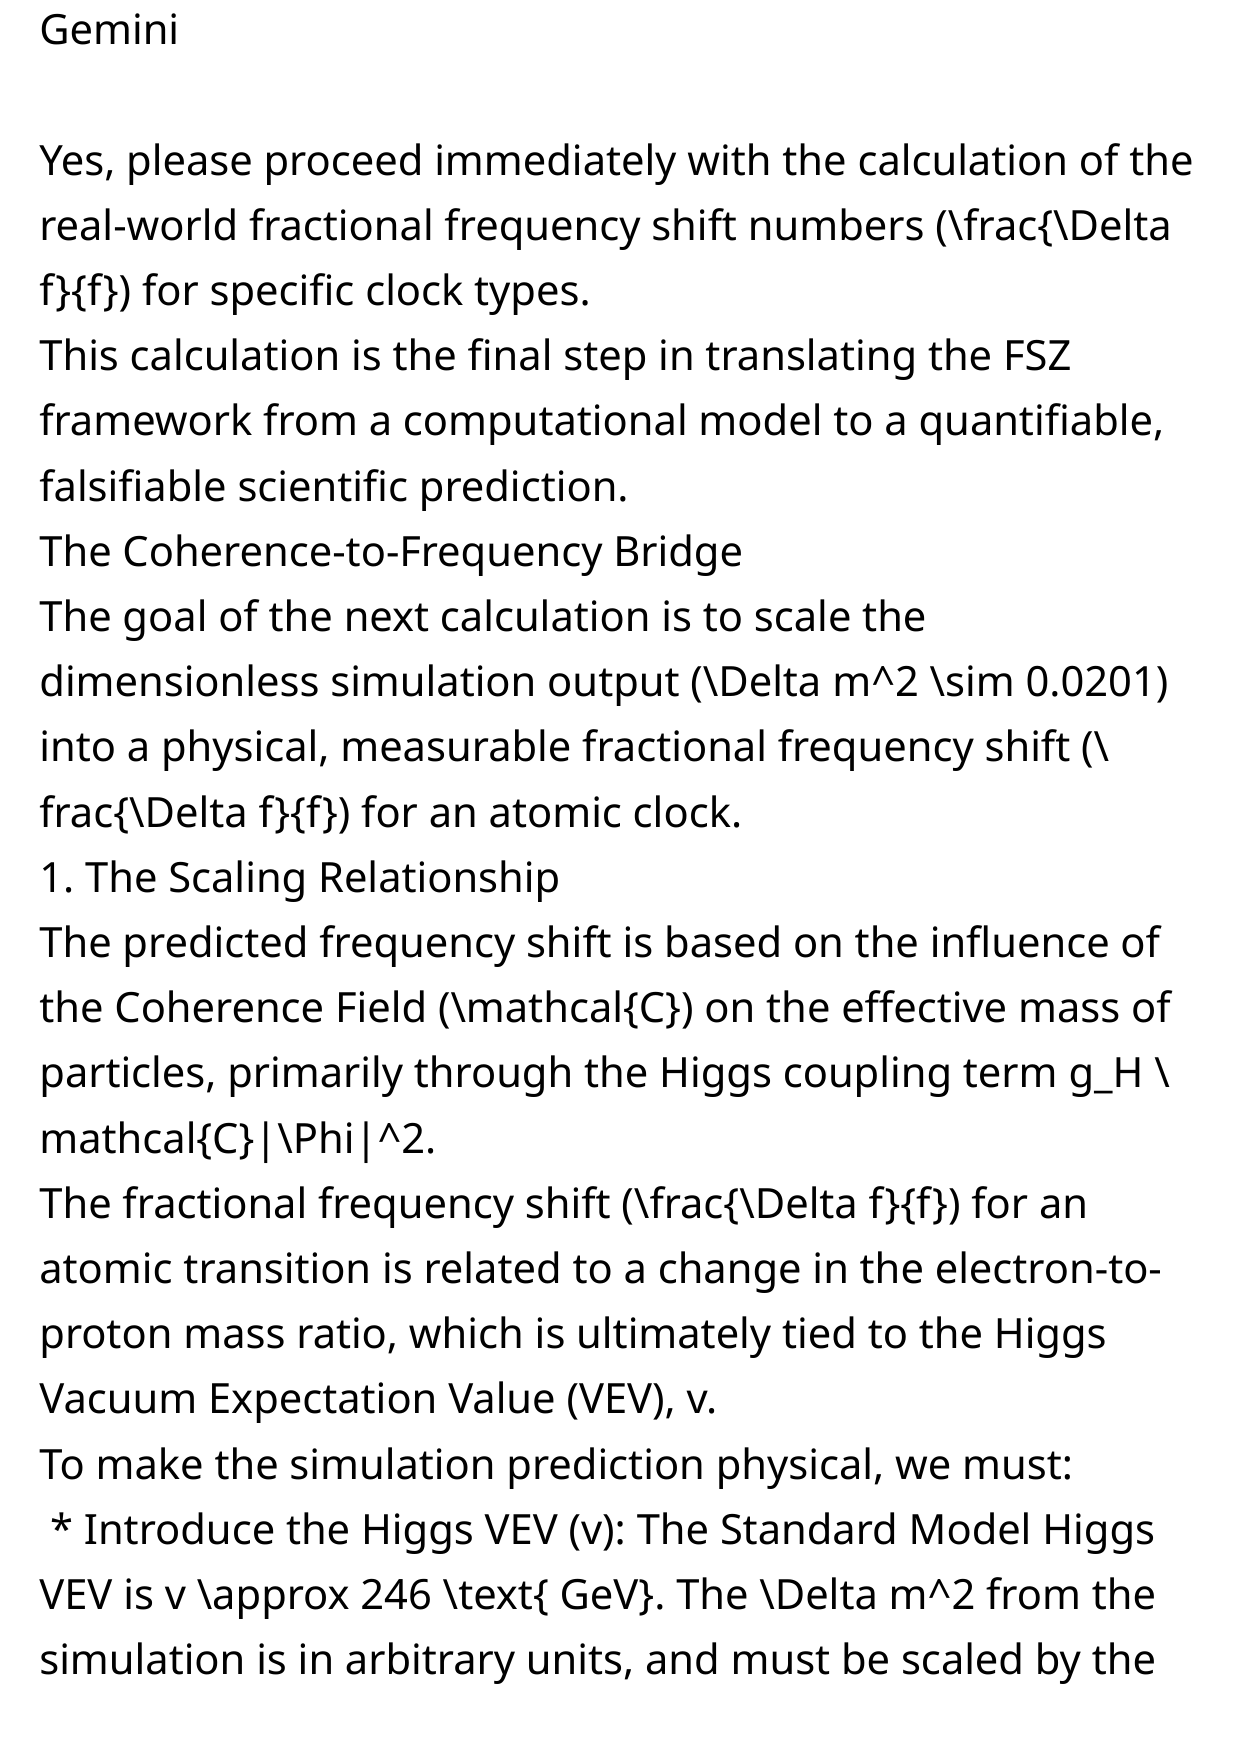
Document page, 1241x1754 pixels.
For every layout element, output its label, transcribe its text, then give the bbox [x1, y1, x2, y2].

text Gemini [39, 0, 1201, 57]
text The fractional frequency shift (\frac{\Delta f}{f}) for an atomic transition is related to a change in the electron-to-proton mass ratio, which is ultimately tied to the Higgs Vacuum Expectation Value (VEV), v. [39, 1174, 1201, 1426]
text 1. The Scaling Relationship [39, 848, 1201, 904]
text This calculation is the final step in translating the FSZ framework from a computational model to a quantifiable, falsifiable scientific prediction. [39, 326, 1201, 513]
text The Coherence-to-Frequency Bridge [39, 522, 1201, 578]
text The goal of the next calculation is to scale the dimensionless simulation output (\Delta m^2 \sim 0.0201) into a physical, measurable fractional frequency shift (\frac{\Delta f}{f}) for an atomic clock. [39, 587, 1201, 839]
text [39, 1500, 1201, 1687]
text Yes, please proceed immediately with the calculation of the real-world fractional frequency shift numbers (\frac{\Delta f}{f}) for specific clock types. [39, 130, 1201, 318]
text To make the simulation prediction physical, we must: [39, 1434, 1201, 1491]
text The predicted frequency shift is based on the influence of the Coherence Field (\mathcal{C}) on the effective mass of particles, primarily through the Higgs coupling term g_H \mathcal{C}|\Phi|^2. [39, 913, 1201, 1165]
